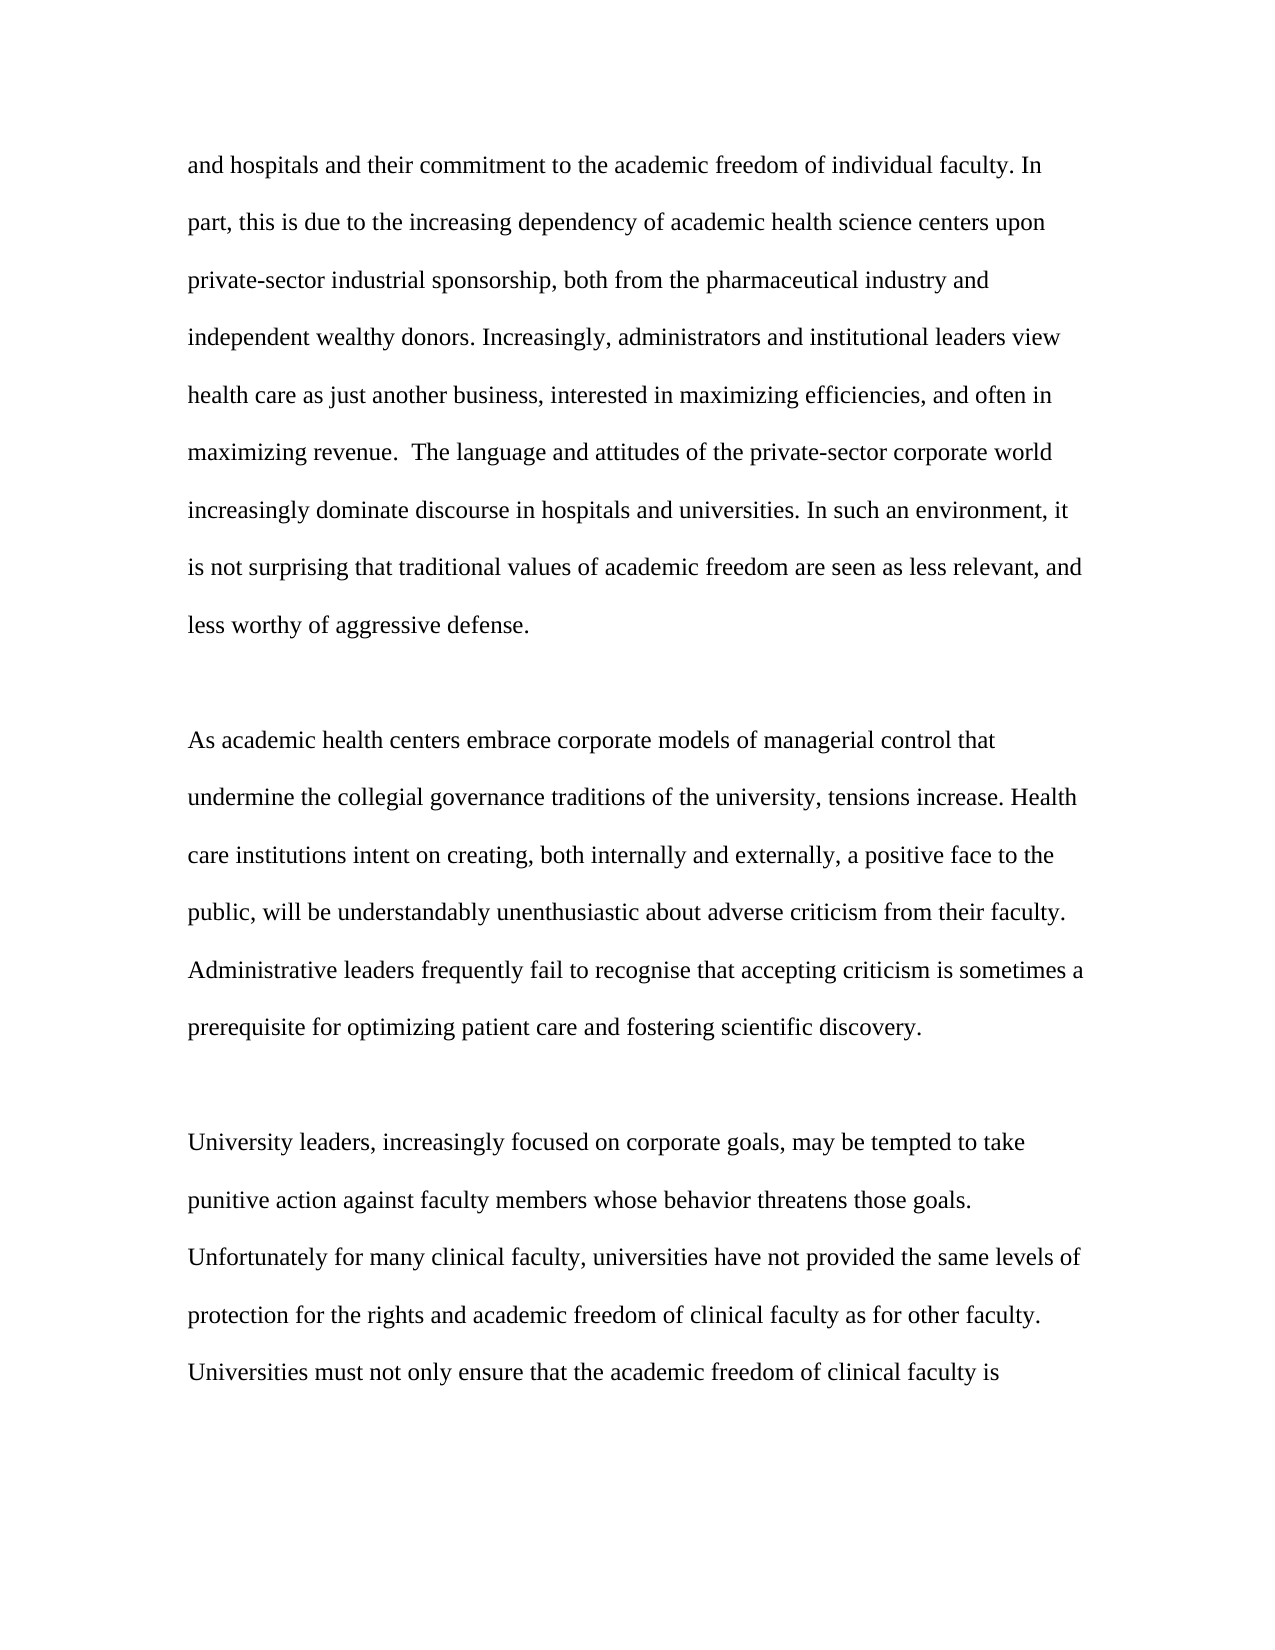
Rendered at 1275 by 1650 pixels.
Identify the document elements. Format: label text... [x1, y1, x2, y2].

text As academic health centers embrace corporate models of managerial control that undermine the collegial governance traditions of the university, tensions increase. Health care institutions intent on creating, both internally and externally, a positive face to the public, will be understandably unenthusiastic about adverse criticism from their faculty. Administrative leaders frequently fail to recognise that accepting criticism is sometimes a prerequisite for optimizing patient care and fostering scientific discovery. [187, 725, 1087, 1041]
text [187, 150, 1087, 639]
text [187, 1127, 1087, 1386]
